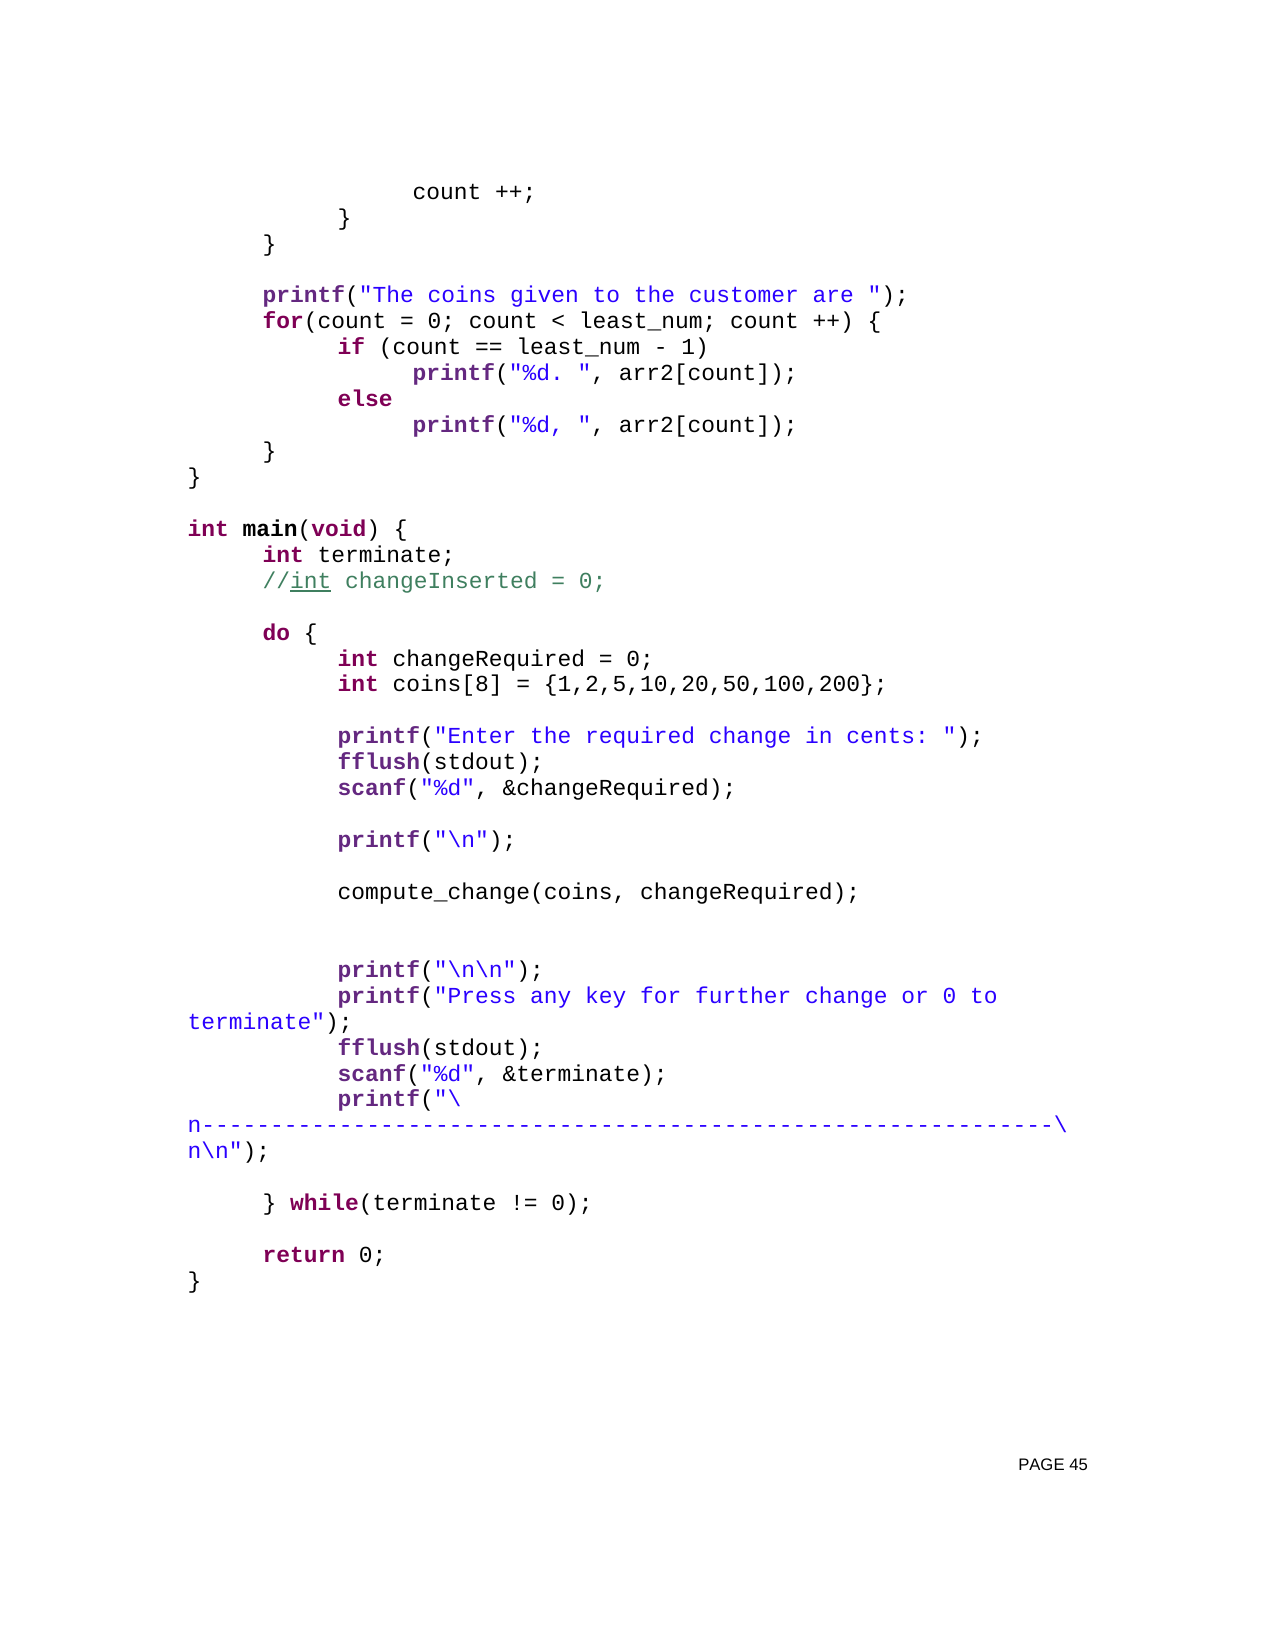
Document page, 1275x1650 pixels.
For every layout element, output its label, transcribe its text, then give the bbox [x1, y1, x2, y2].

text fflush(stdout); [187, 1036, 1087, 1062]
text printf("\n"); [187, 828, 1087, 854]
text int main(void) { [187, 517, 1087, 543]
text do { [187, 621, 1087, 647]
text fflush(stdout); [187, 751, 1087, 777]
text printf("Enter the required change in cents: "); [187, 725, 1087, 751]
text scanf("%d", &terminate); [187, 1062, 1087, 1088]
text scanf("%d", &changeRequired); [187, 777, 1087, 802]
text count ++; [187, 180, 1087, 206]
text compute_change(coins, changeRequired); [187, 880, 1087, 906]
text } [187, 232, 1087, 258]
text printf("%d, ", arr2[count]); [187, 413, 1087, 439]
text return 0; [187, 1243, 1087, 1269]
text printf("\n--------------------------------------------------------------\n\n"); [187, 1088, 1087, 1166]
text } while(terminate != 0); [187, 1192, 1087, 1217]
text //int changeInserted = 0; [187, 569, 1087, 595]
text } [187, 206, 1087, 232]
text if (count == least_num - 1) [187, 336, 1087, 362]
text } [187, 1269, 1087, 1295]
text for(count = 0; count < least_num; count ++) { [187, 310, 1087, 336]
text int changeRequired = 0; [187, 647, 1087, 673]
text printf("\n\n"); [187, 958, 1087, 984]
text else [187, 387, 1087, 413]
text } [187, 465, 1087, 491]
text printf("%d. ", arr2[count]); [187, 362, 1087, 387]
text int coins[8] = {1,2,5,10,20,50,100,200}; [187, 673, 1087, 699]
text printf("Press any key for further change or 0 to terminate"); [187, 984, 1087, 1036]
text } [187, 439, 1087, 465]
text int terminate; [187, 543, 1087, 569]
text printf("The coins given to the customer are "); [187, 284, 1087, 310]
